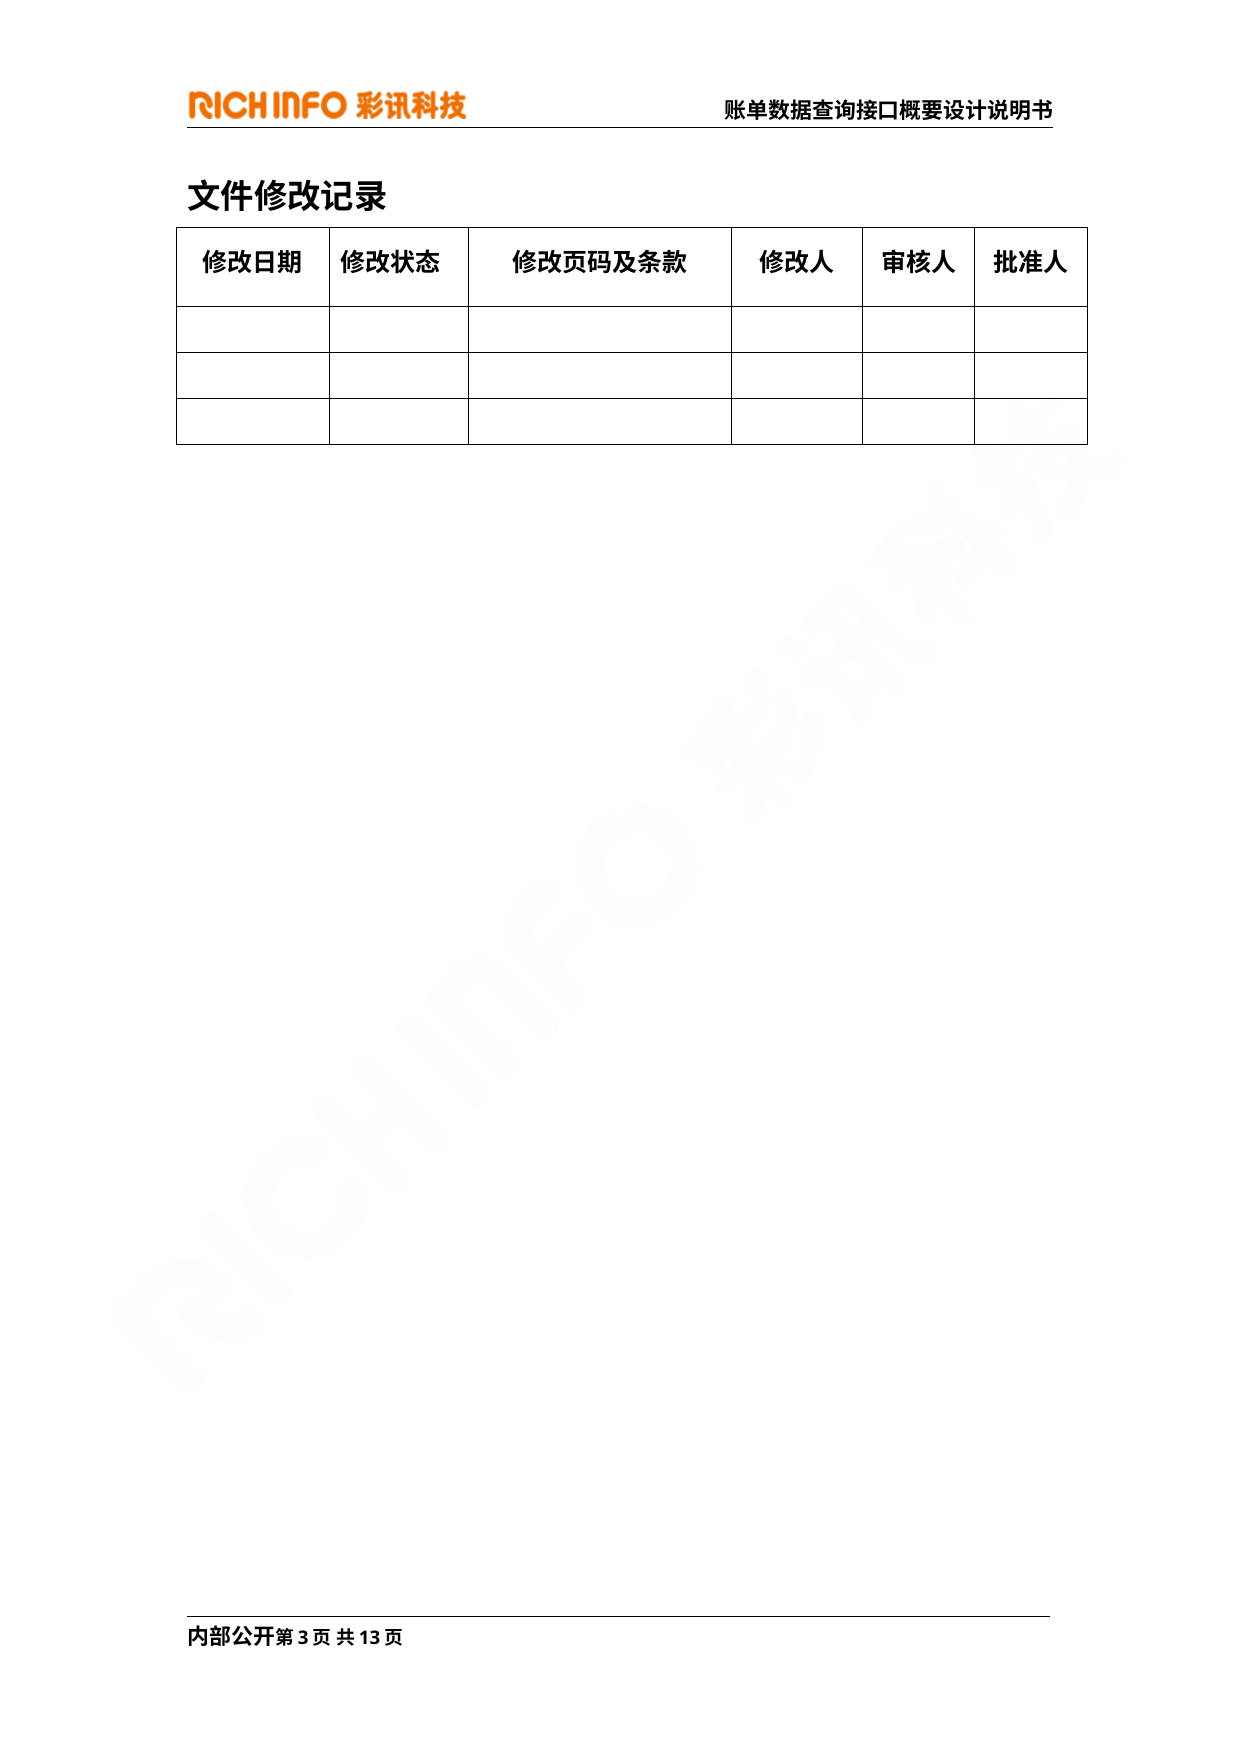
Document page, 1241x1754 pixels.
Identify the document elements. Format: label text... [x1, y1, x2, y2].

table_cell [177, 307, 329, 352]
table_header 修改日期 [177, 228, 329, 306]
table_header 批准人 [975, 228, 1087, 306]
picture [187, 88, 467, 119]
table_cell [975, 307, 1087, 352]
table_header 修改人 [732, 228, 862, 306]
table_header 修改状态 [330, 228, 468, 306]
table_header 修改页码及条款 [469, 228, 731, 306]
table_cell [469, 353, 731, 398]
table_cell [863, 353, 974, 398]
table_cell [863, 307, 974, 352]
table_cell [330, 353, 468, 398]
table_cell [330, 399, 468, 444]
table_cell [975, 399, 1087, 444]
table_cell [732, 399, 862, 444]
table_cell [469, 307, 731, 352]
table_cell [975, 353, 1087, 398]
table_cell [177, 399, 329, 444]
text 文件修改记录 [187, 162, 1053, 227]
table_header 审核人 [863, 228, 974, 306]
table_cell [863, 399, 974, 444]
table_cell [732, 307, 862, 352]
table_cell [177, 353, 329, 398]
table_cell [732, 353, 862, 398]
table_cell [469, 399, 731, 444]
table_cell [330, 307, 468, 352]
